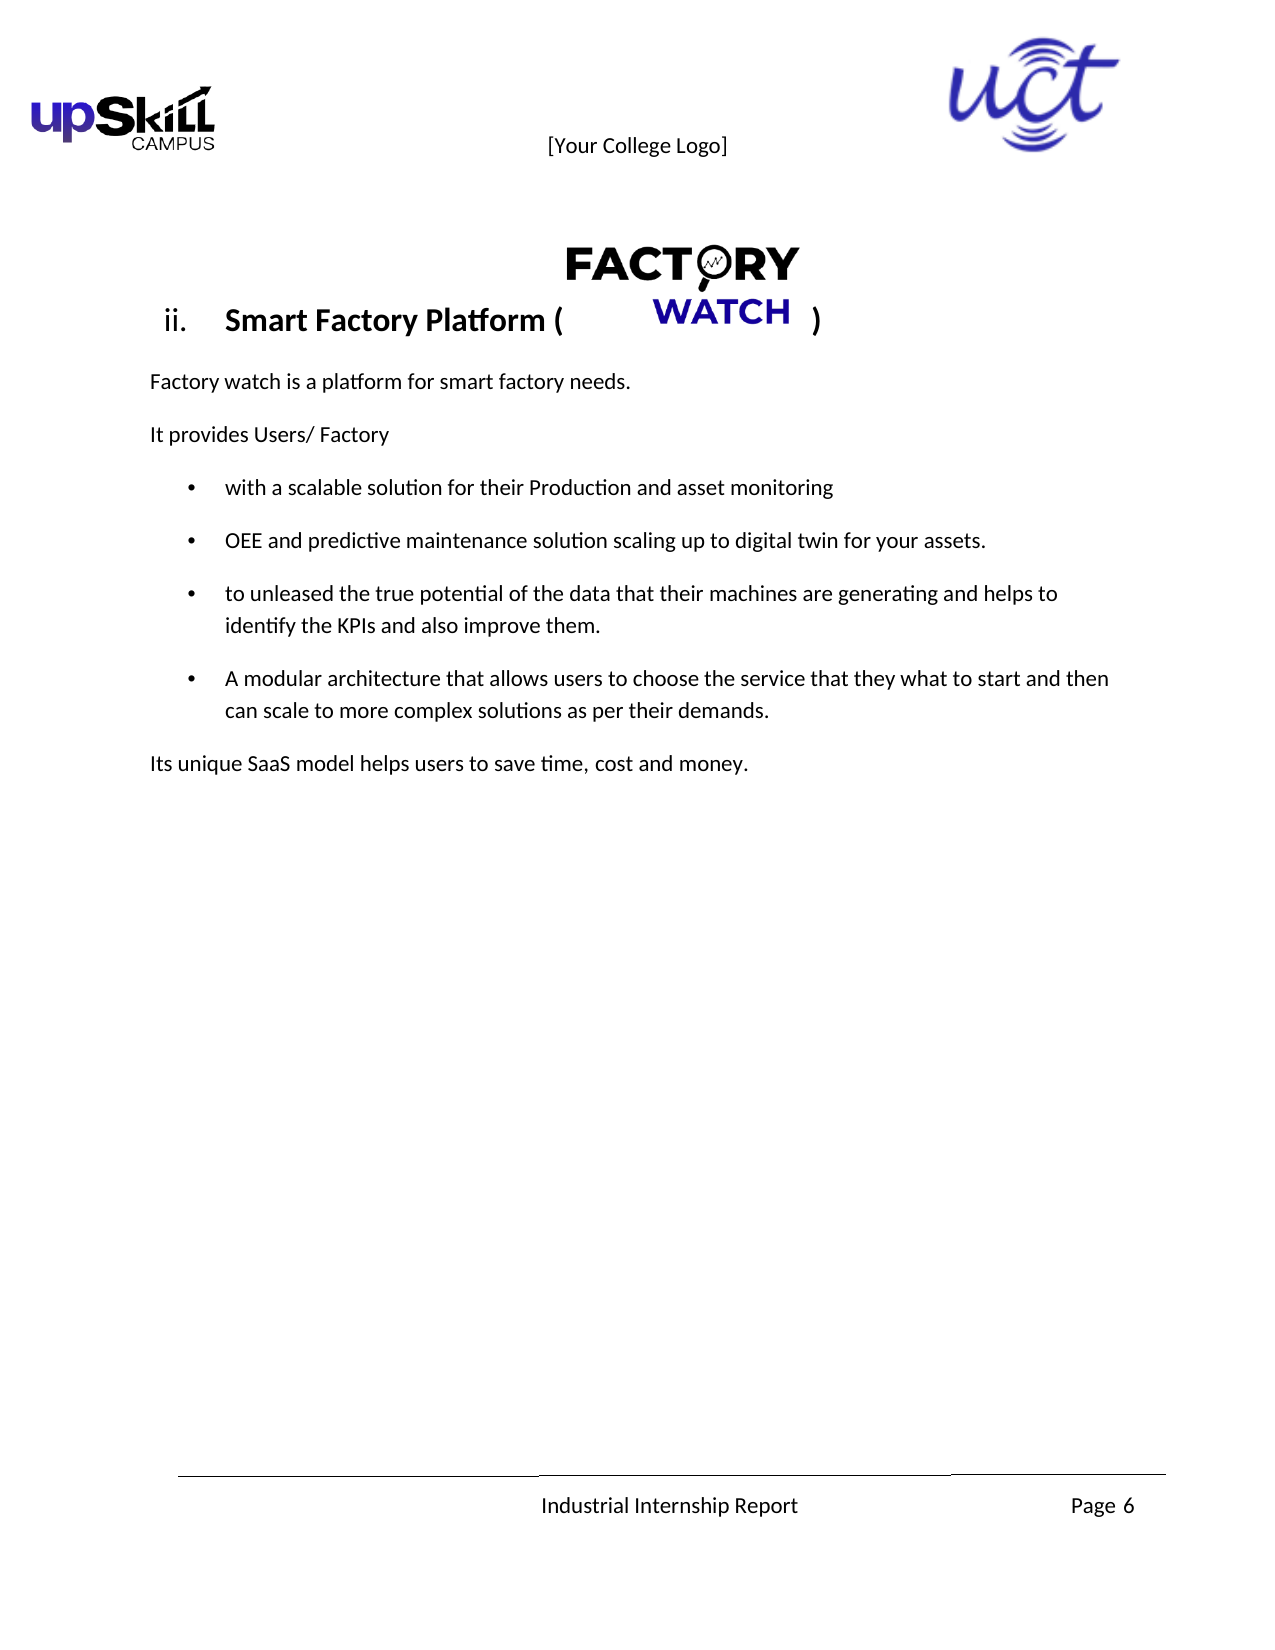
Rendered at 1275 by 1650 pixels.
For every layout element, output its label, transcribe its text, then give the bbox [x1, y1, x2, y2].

list A modular architecture that allows users to choose the service that they what to start and then can scale to more complex solutions as per their demands. [187, 664, 1134, 724]
picture [0, 73, 246, 154]
list Smart Factory Platform () [187, 240, 1134, 340]
list to unleased the true potential of the data that their machines are generating and helps to identify the KPIs and also improve them. [187, 579, 1134, 639]
text Factory watch is a platform for smart factory needs. [150, 367, 1134, 395]
picture [563, 240, 812, 332]
list OEE and predictive maintenance solution scaling up to digital twin for your assets. [187, 526, 1134, 554]
text It provides Users/ Factory [150, 420, 1134, 448]
list with a scalable solution for their Production and asset monitoring [187, 473, 1134, 501]
picture [946, 28, 1125, 154]
text Its unique SaaS model helps users to save time, cost and money. [150, 749, 1134, 778]
